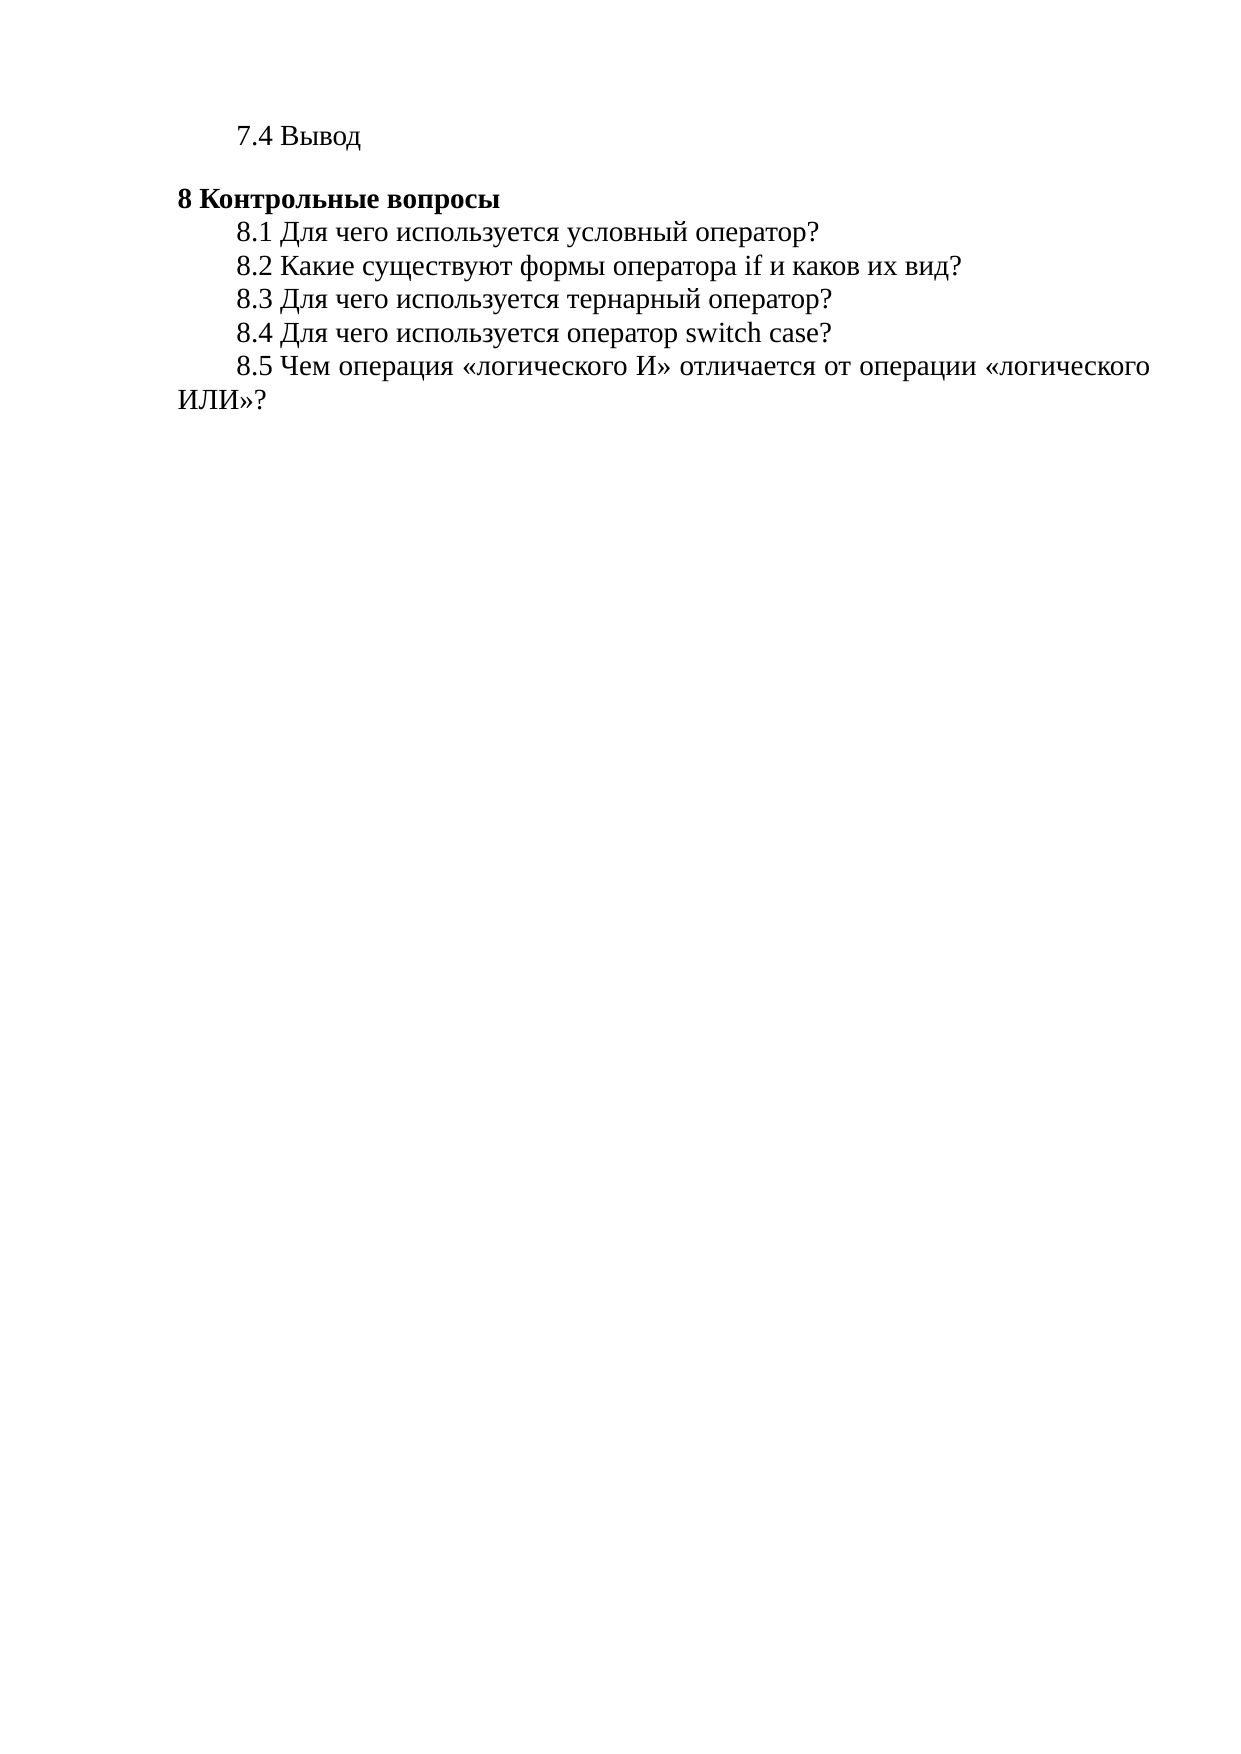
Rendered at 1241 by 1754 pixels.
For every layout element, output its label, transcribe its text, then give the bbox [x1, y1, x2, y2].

list Какие существуют формы оператора if и каков их вид? [177, 248, 1152, 281]
list Чем операция «логического И» отличается от операции «логического ИЛИ»? [177, 348, 1152, 416]
list Для чего используется оператор switch case? [177, 315, 1152, 348]
list Для чего используется тернарный оператор? [177, 281, 1152, 315]
list Вывод [177, 118, 1152, 152]
list Для чего используется условный оператор? [177, 214, 1152, 248]
list Контрольные вопросы [177, 181, 1152, 214]
